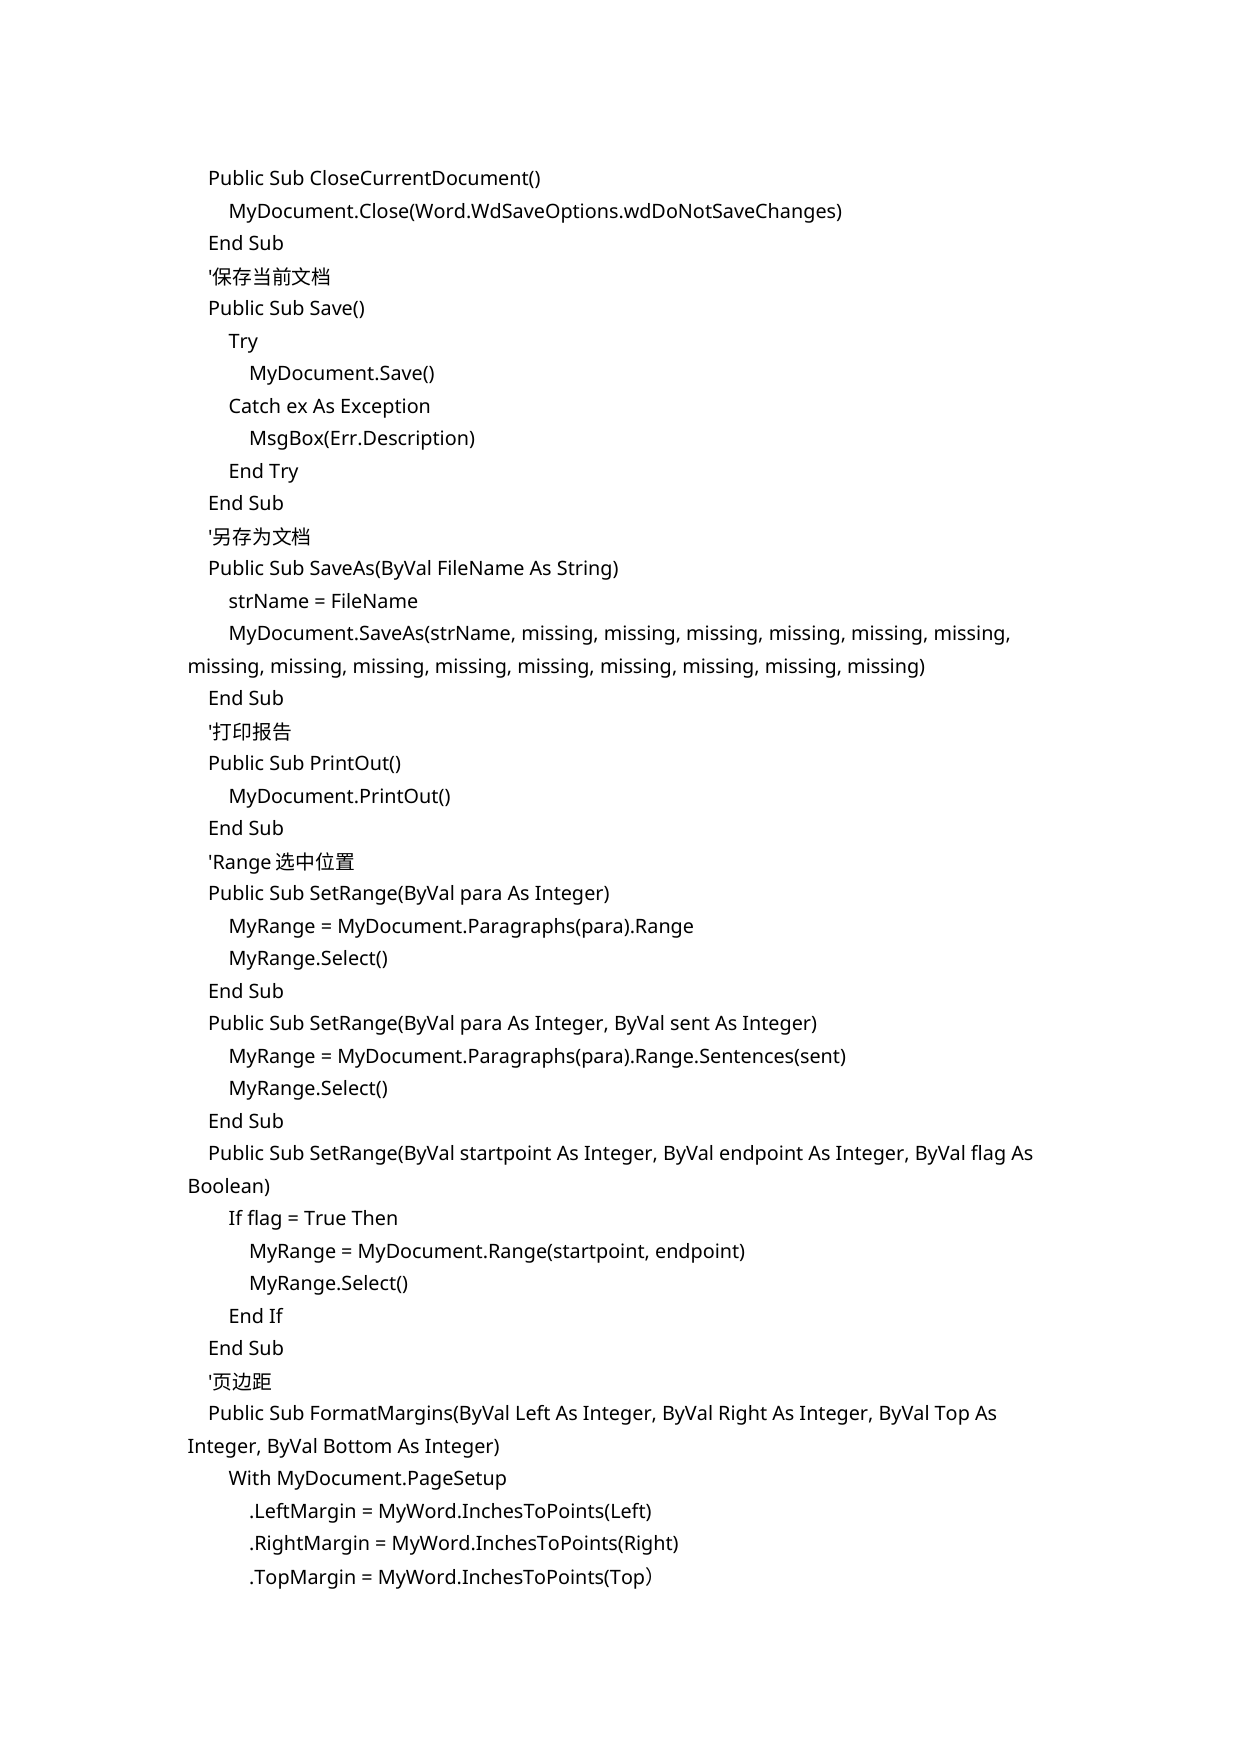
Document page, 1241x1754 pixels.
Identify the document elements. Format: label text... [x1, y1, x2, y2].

text MyRange = MyDocument.Paragraphs(para).Range [187, 909, 1053, 942]
text End Sub [187, 1332, 1053, 1364]
text If flag = True Then [187, 1202, 1053, 1234]
text End Sub [187, 682, 1053, 714]
text End Try [187, 454, 1053, 487]
text .TopMargin = MyWord.InchesToPoints(Top） [187, 1559, 1053, 1592]
text strName = FileName [187, 584, 1053, 617]
text MyDocument.PrintOut() [187, 779, 1053, 812]
text End Sub [187, 227, 1053, 259]
text Public Sub PrintOut() [187, 747, 1053, 779]
text Public Sub SetRange(ByVal para As Integer, ByVal sent As Integer) [187, 1007, 1053, 1039]
text Public Sub Save() [187, 292, 1053, 324]
text End Sub [187, 1104, 1053, 1137]
text Catch ex As Exception [187, 389, 1053, 422]
text '另存为文档 [187, 519, 1053, 552]
text MyDocument.Close(Word.WdSaveOptions.wdDoNotSaveChanges) [187, 194, 1053, 227]
text MyRange = MyDocument.Paragraphs(para).Range.Sentences(sent) [187, 1039, 1053, 1072]
text Public Sub FormatMargins(ByVal Left As Integer, ByVal Right As Integer, ByVal Top As Integer, ByVal Bottom As Integer) [187, 1397, 1053, 1462]
text 'Range选中位置 [187, 844, 1053, 877]
text '打印报告 [187, 714, 1053, 747]
text '页边距 [187, 1364, 1053, 1397]
text .RightMargin = MyWord.InchesToPoints(Right) [187, 1527, 1053, 1559]
text Public Sub SaveAs(ByVal FileName As String) [187, 552, 1053, 584]
text MyDocument.SaveAs(strName, missing, missing, missing, missing, missing, missing, missing, missing, missing, missing, missing, missing, missing, missing, missing) [187, 617, 1053, 682]
text End Sub [187, 812, 1053, 844]
text .LeftMargin = MyWord.InchesToPoints(Left) [187, 1494, 1053, 1527]
text End Sub [187, 974, 1053, 1007]
text MyDocument.Save() [187, 357, 1053, 389]
text MyRange = MyDocument.Range(startpoint, endpoint) [187, 1234, 1053, 1267]
text Try [187, 324, 1053, 357]
text Public Sub SetRange(ByVal startpoint As Integer, ByVal endpoint As Integer, ByVal flag As Boolean) [187, 1137, 1053, 1202]
text Public Sub SetRange(ByVal para As Integer) [187, 877, 1053, 909]
text MyRange.Select() [187, 1267, 1053, 1299]
text With MyDocument.PageSetup [187, 1462, 1053, 1494]
text End If [187, 1299, 1053, 1332]
text MsgBox(Err.Description) [187, 422, 1053, 454]
text Public Sub CloseCurrentDocument() [187, 162, 1053, 194]
text End Sub [187, 487, 1053, 519]
text MyRange.Select() [187, 942, 1053, 974]
text '保存当前文档 [187, 259, 1053, 292]
text MyRange.Select() [187, 1072, 1053, 1104]
